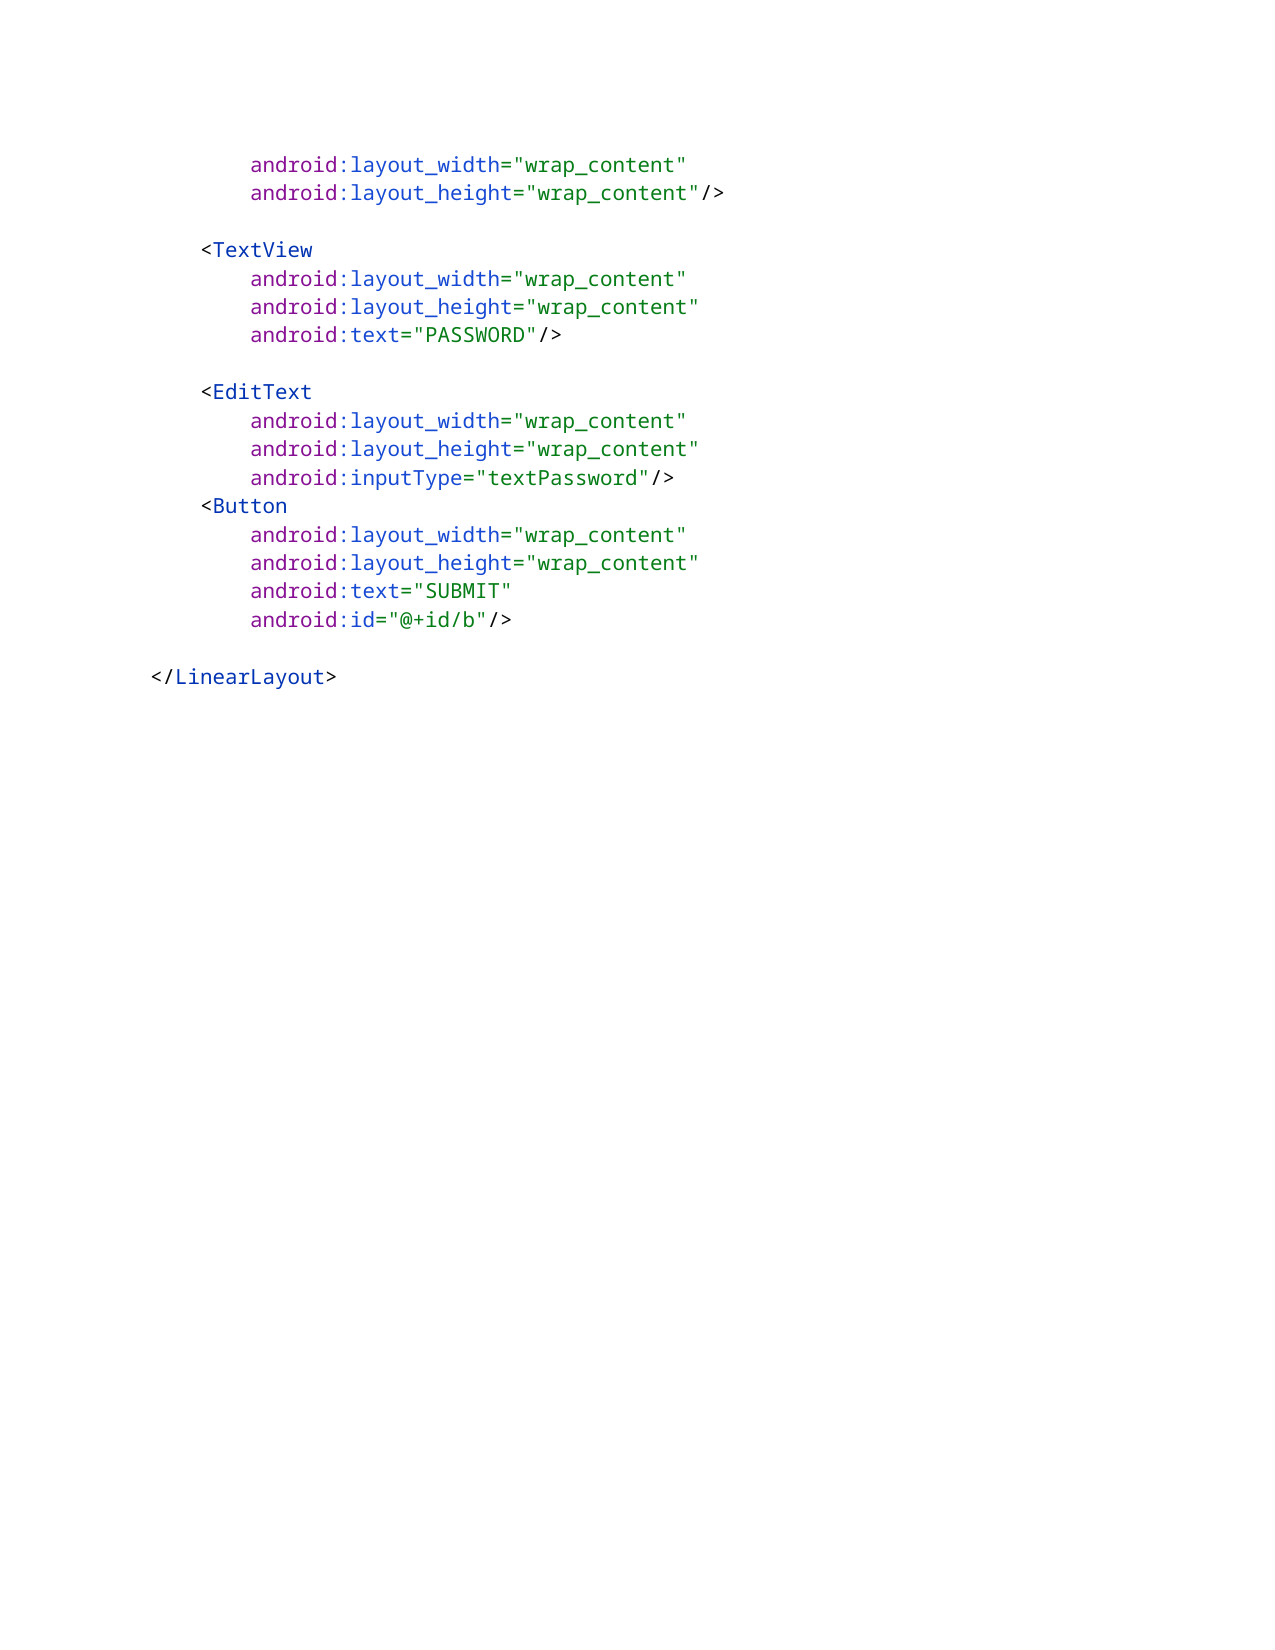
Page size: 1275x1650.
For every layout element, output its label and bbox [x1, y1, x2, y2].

text [150, 150, 1125, 690]
